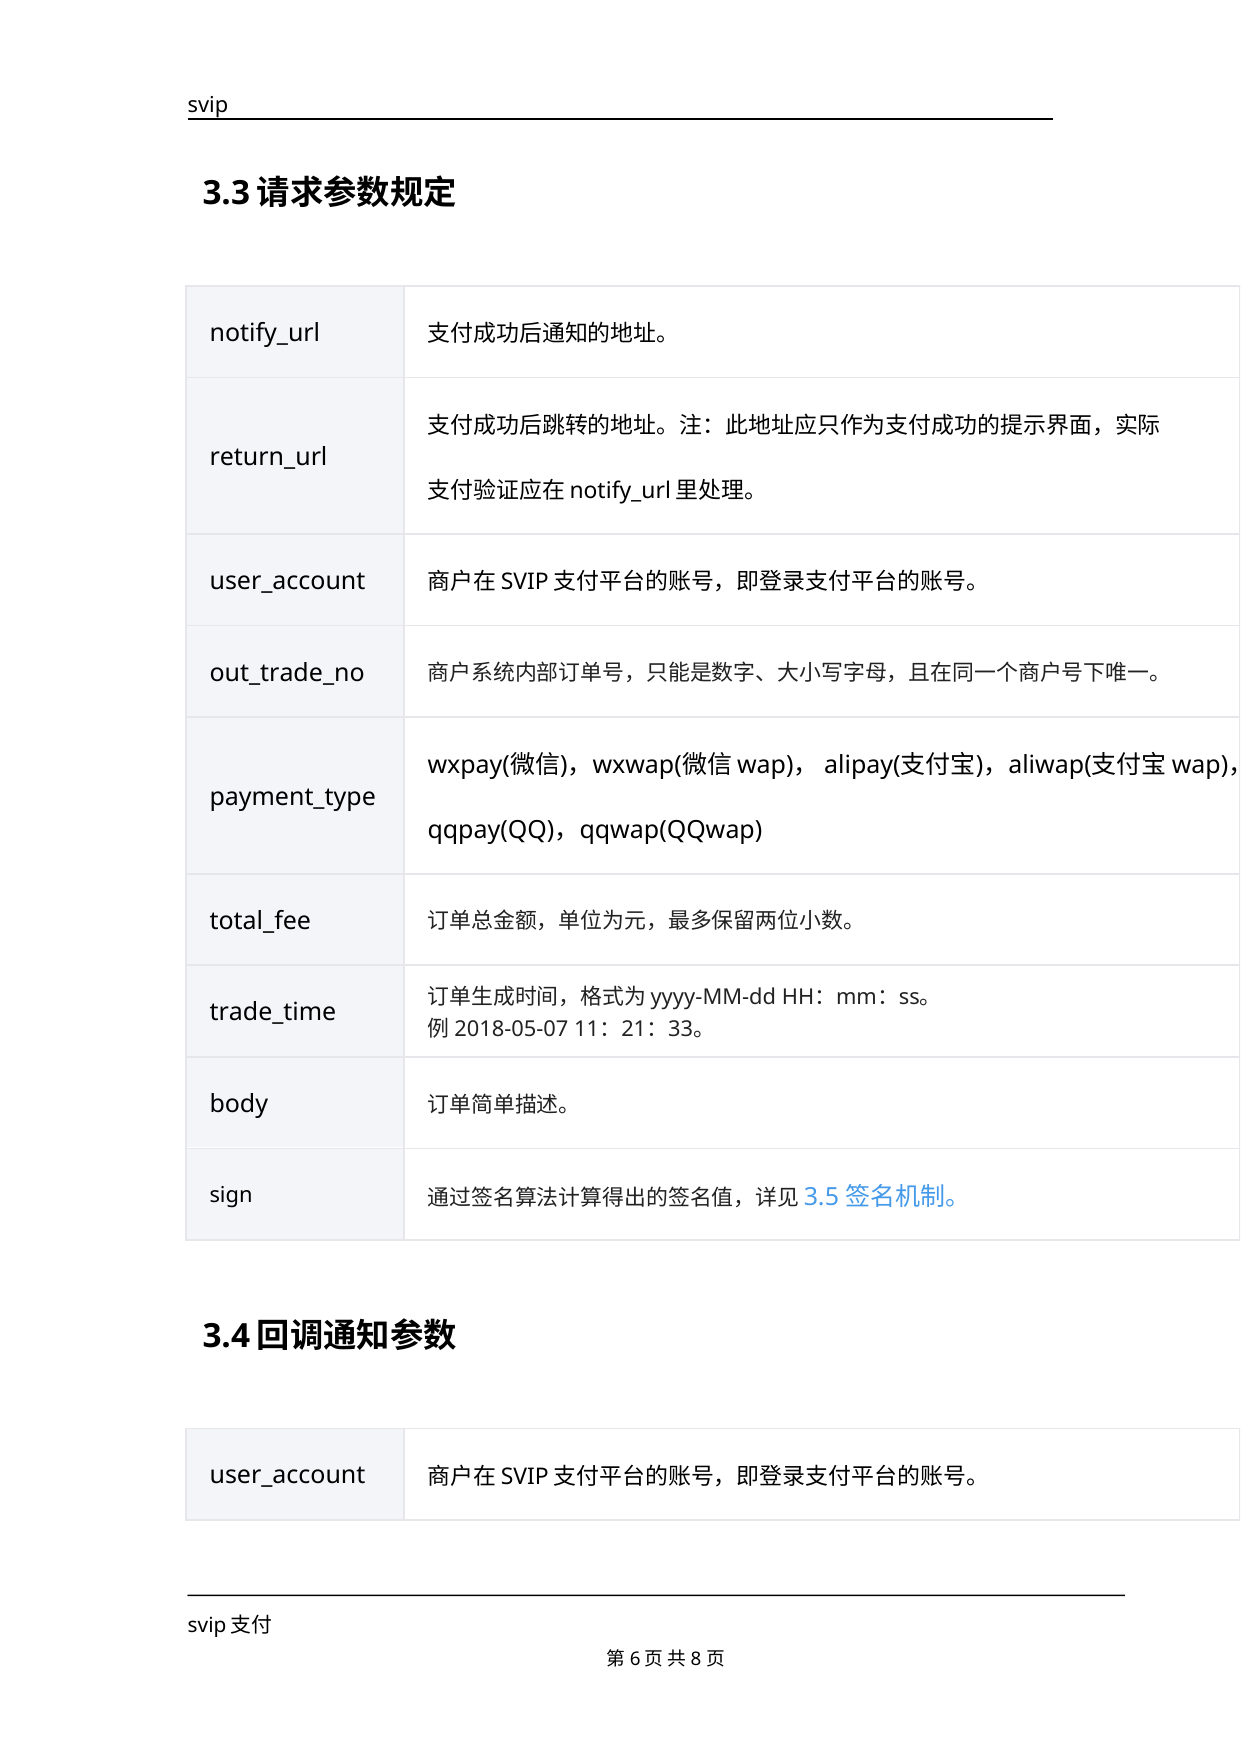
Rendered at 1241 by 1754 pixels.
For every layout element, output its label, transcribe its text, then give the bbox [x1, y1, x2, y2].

table_cell 订单生成时间，格式为yyyy-MM-dd HH：mm：ss。 例 2018-05-07 11：21：33。 [405, 966, 1239, 1056]
subtitle 3.4回调通知参数 [202, 1300, 1053, 1365]
table_cell 通过签名算法计算得出的签名值，详见3.5 签名机制。 [405, 1149, 1239, 1239]
table_cell out_trade_no [187, 626, 403, 716]
table_cell user_account [187, 535, 403, 625]
table_cell body [187, 1058, 403, 1147]
table_cell 支付成功后跳转的地址。注：此地址应只作为支付成功的提示界面，实际 支付验证应在notify_url里处理。 [405, 378, 1239, 533]
table_header notify_url [187, 287, 403, 377]
table_cell wxpay(微信)，wxwap(微信wap)， alipay(支付宝)，aliwap(支付宝wap)， qqpay(QQ)，qqwap(QQwap) [405, 718, 1239, 873]
table_cell trade_time [187, 966, 403, 1056]
table_cell 订单总金额，单位为元，最多保留两位小数。 [405, 875, 1239, 964]
table_header 商户在SVIP支付平台的账号，即登录支付平台的账号。 [405, 1429, 1239, 1519]
table_header user_account [187, 1429, 403, 1519]
table_cell 订单简单描述。 [405, 1058, 1239, 1147]
table_cell 商户系统内部订单号，只能是数字、大小写字母，且在同一个商户号下唯一。 [405, 626, 1239, 716]
table_cell payment_type [187, 718, 403, 873]
subtitle 3.3请求参数规定 [202, 158, 1053, 223]
table_cell return_url [187, 378, 403, 533]
table_cell total_fee [187, 875, 403, 964]
table_header 支付成功后通知的地址。 [405, 287, 1239, 377]
table_cell sign [187, 1149, 403, 1239]
table_cell 商户在SVIP支付平台的账号，即登录支付平台的账号。 [405, 535, 1239, 625]
